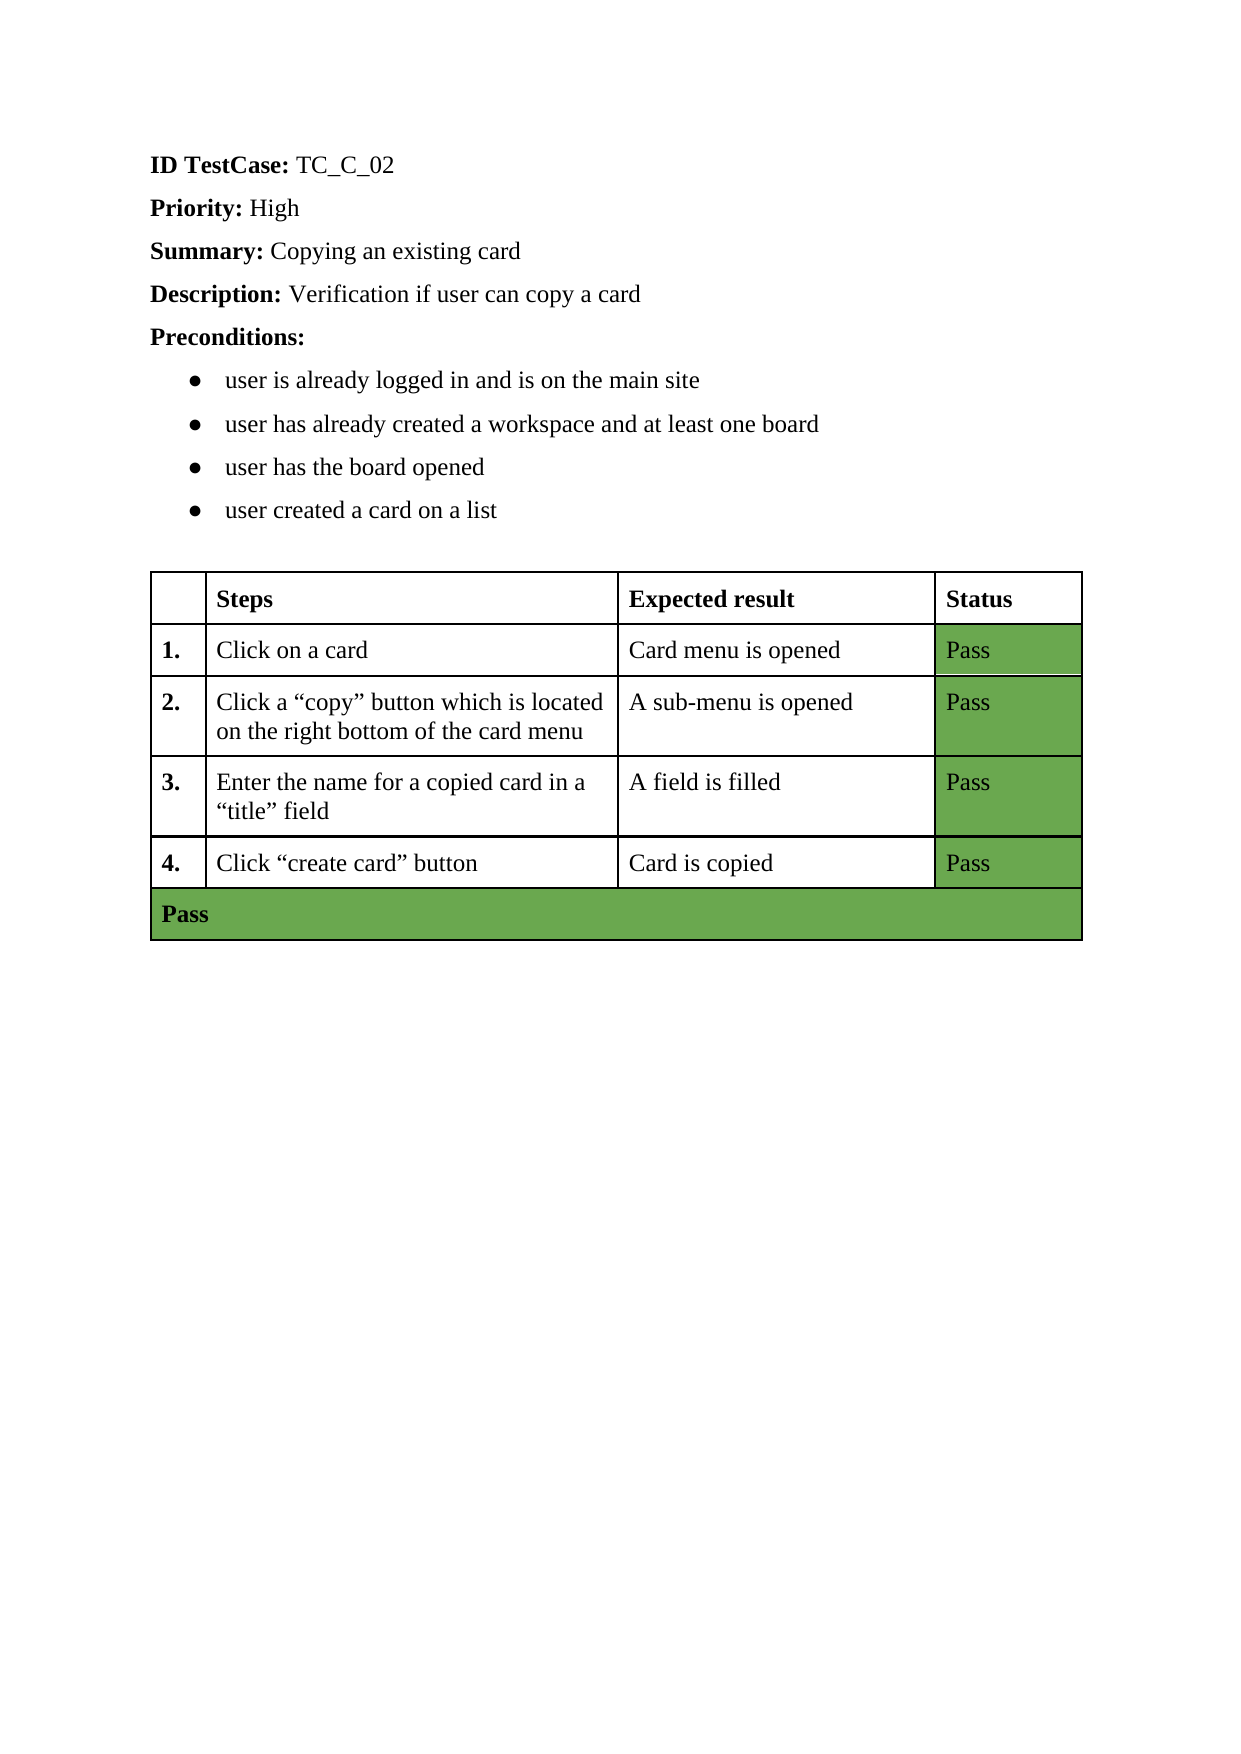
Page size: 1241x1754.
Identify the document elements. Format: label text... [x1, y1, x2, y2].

table_cell Pass [936, 757, 1081, 835]
table_cell Click “create card” button [207, 838, 617, 887]
list user has already created a workspace and at least one board [187, 409, 1090, 437]
text Description: Verification if user can copy a card [150, 279, 1090, 308]
list user has the board opened [187, 452, 1090, 481]
text Priority: High [150, 193, 1090, 222]
table_cell Pass [936, 677, 1081, 755]
text ID TestCase: TC_C_02 [150, 150, 1090, 179]
table_cell Click a “copy” button which is located on the right bottom of the card menu [207, 677, 617, 755]
table_header Status [936, 573, 1081, 623]
list user created a card on a list [187, 495, 1090, 524]
text Summary: Copying an existing card [150, 236, 1090, 265]
table_header Steps [207, 573, 617, 623]
table_cell Enter the name for a copied card in a “title” field [207, 757, 617, 835]
text Preconditions: [150, 322, 1090, 351]
table_cell Pass [152, 889, 1081, 939]
table_header Expected result [619, 573, 934, 623]
table_cell Card menu is opened [619, 625, 934, 674]
table_cell Pass [936, 838, 1081, 887]
table_cell Pass [936, 625, 1081, 674]
table_cell Card is copied [619, 838, 934, 887]
table_cell 4. [152, 838, 205, 887]
table_cell Click on a card [207, 625, 617, 674]
table_cell A field is filled [619, 757, 934, 835]
table_cell A sub-menu is opened [619, 677, 934, 755]
table_cell 3. [152, 757, 205, 835]
table_header [152, 573, 205, 623]
table_cell 2. [152, 677, 205, 755]
table_cell 1. [152, 625, 205, 674]
list user is already logged in and is on the main site [187, 366, 1090, 394]
